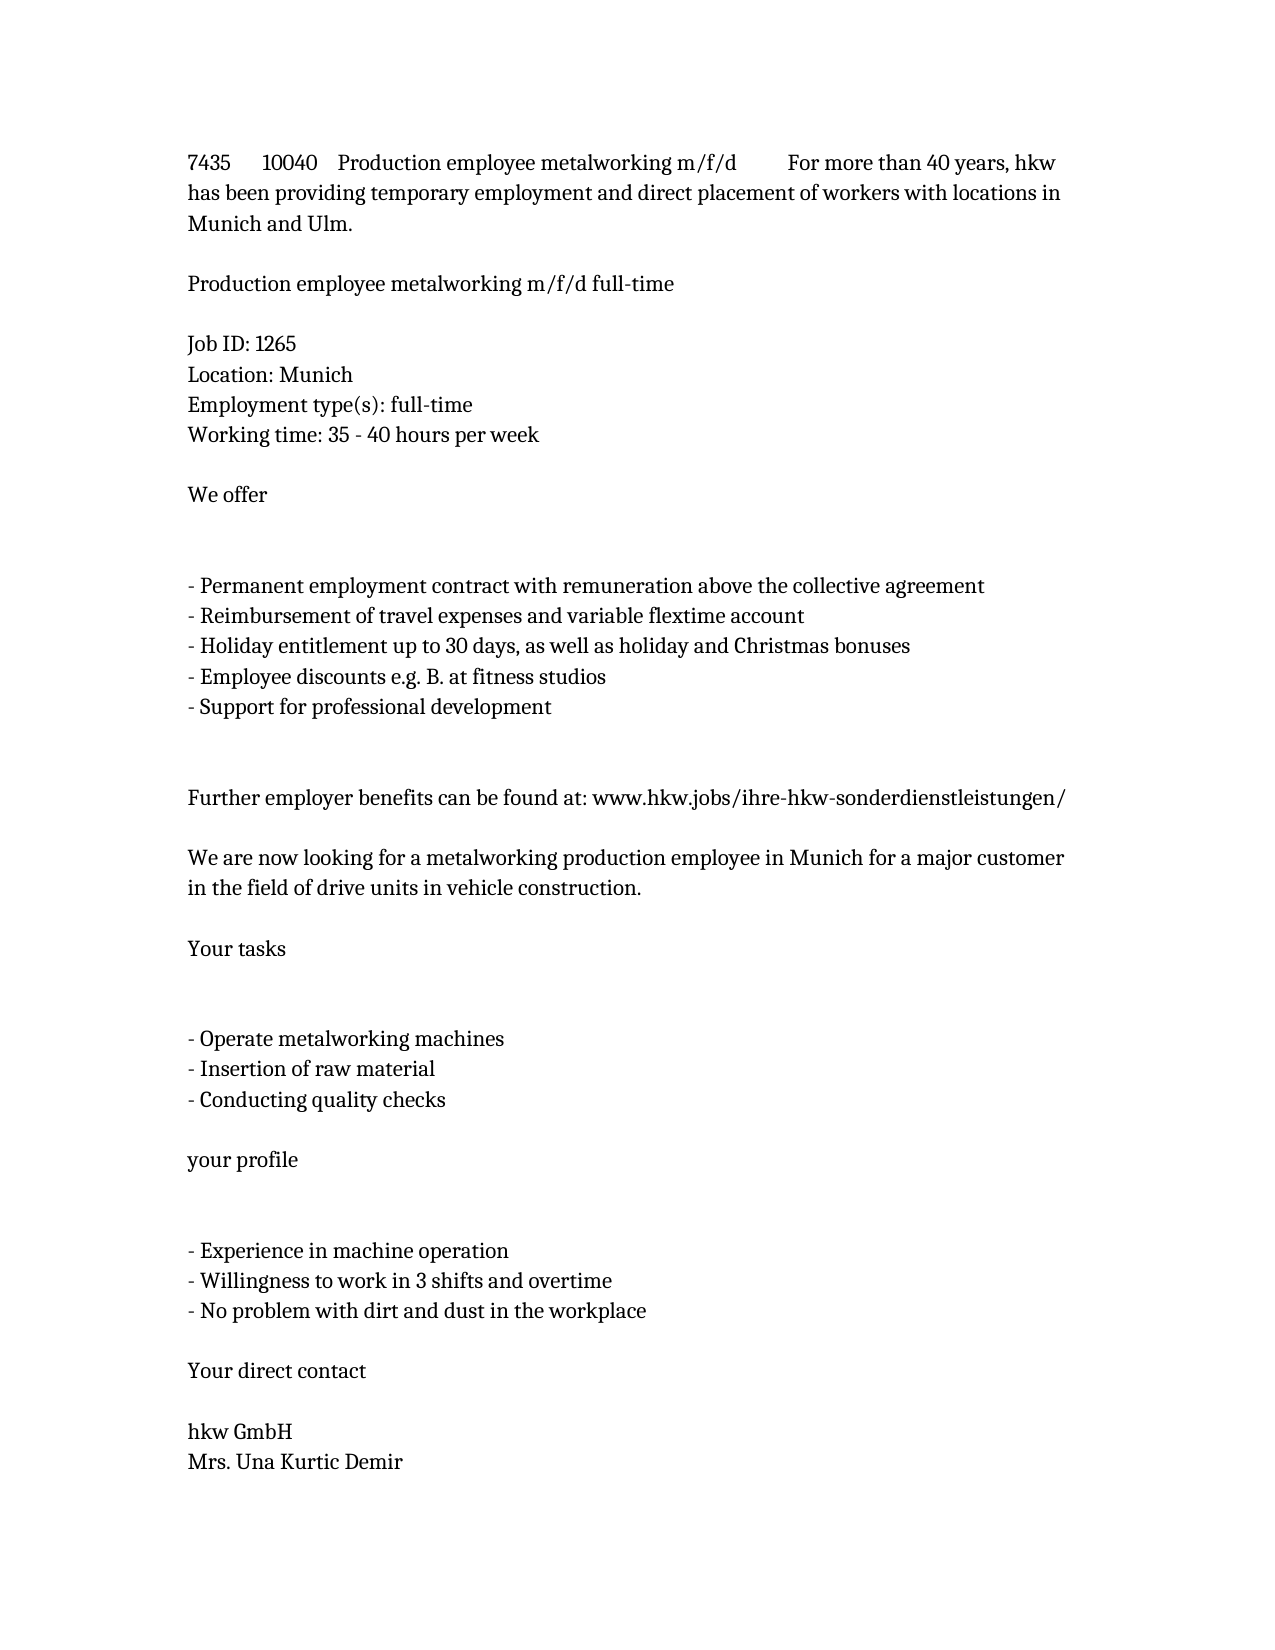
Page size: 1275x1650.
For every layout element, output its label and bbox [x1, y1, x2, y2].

text [187, 150, 1087, 1475]
